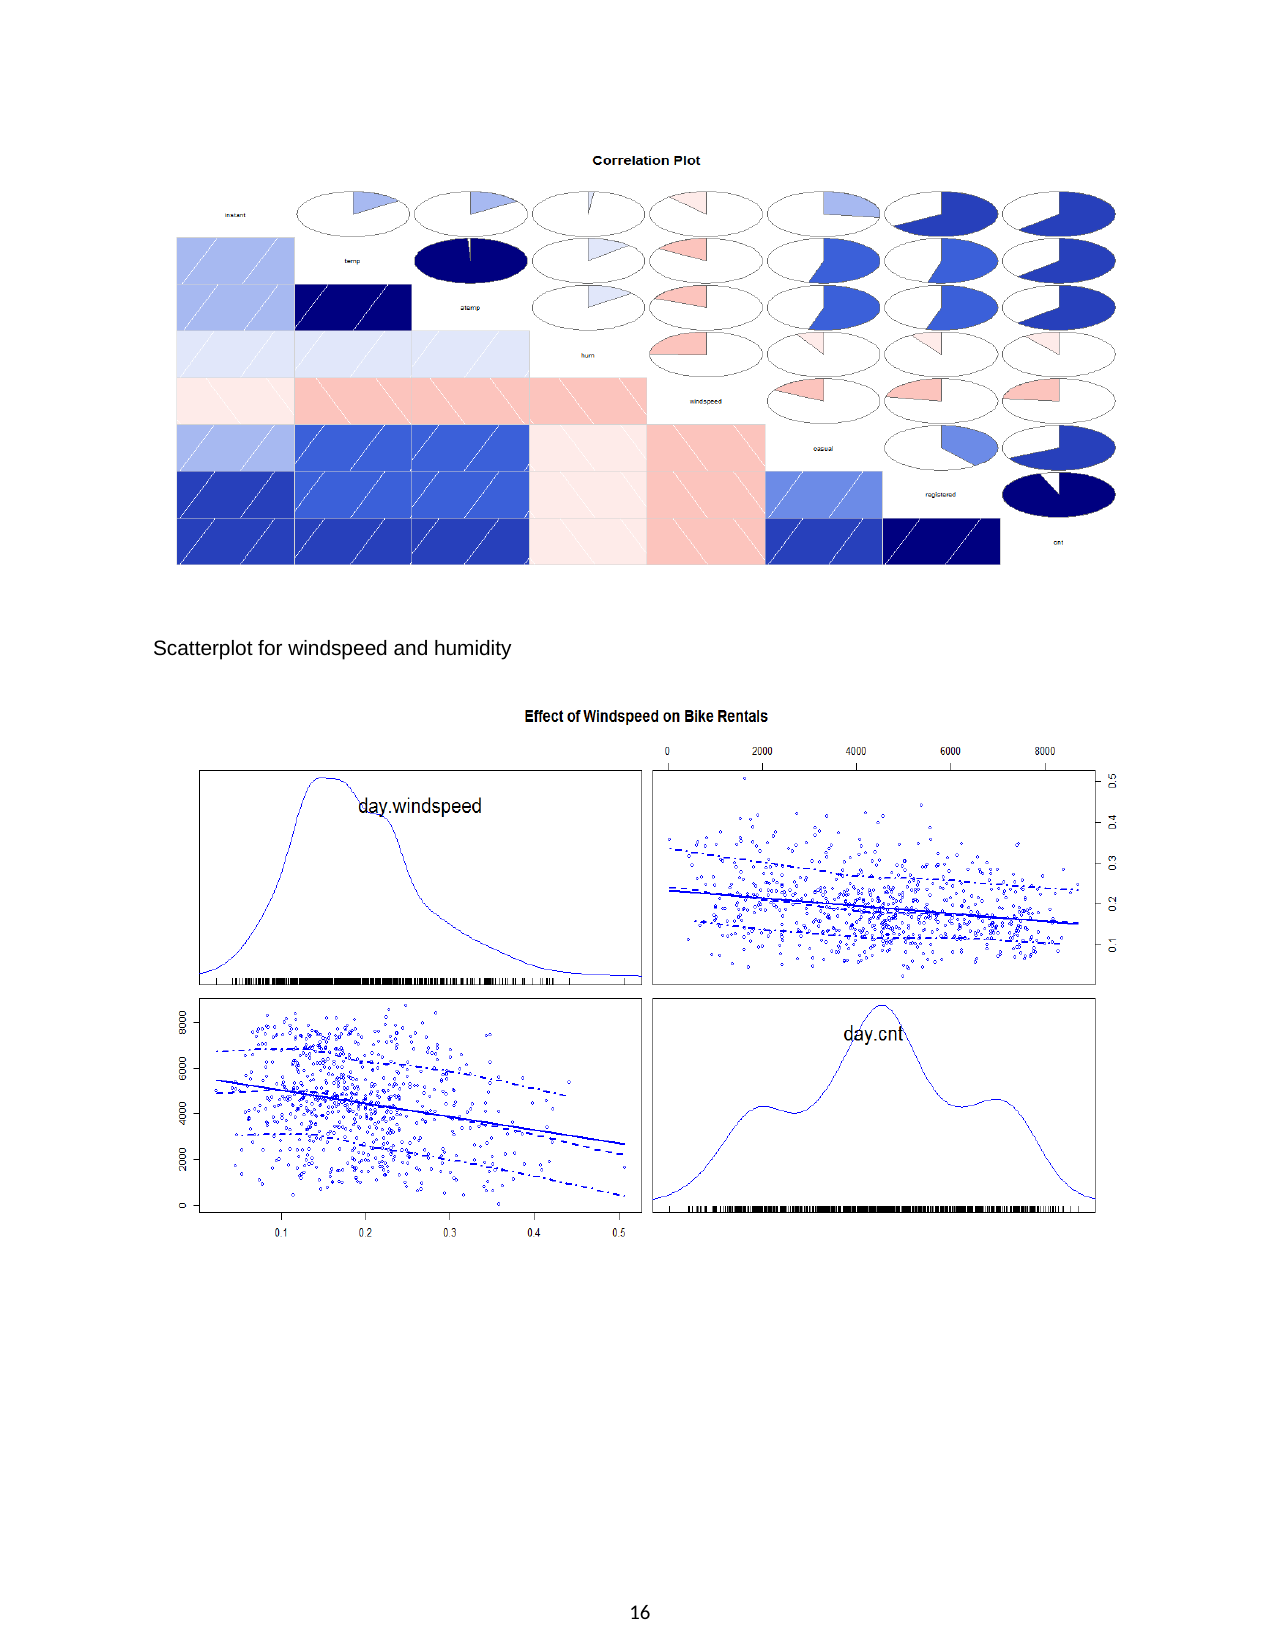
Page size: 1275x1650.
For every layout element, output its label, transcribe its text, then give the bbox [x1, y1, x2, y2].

picture [150, 150, 1125, 583]
picture [152, 688, 1128, 1257]
text Scatterplot for windspeed and humidity [152, 635, 1127, 659]
